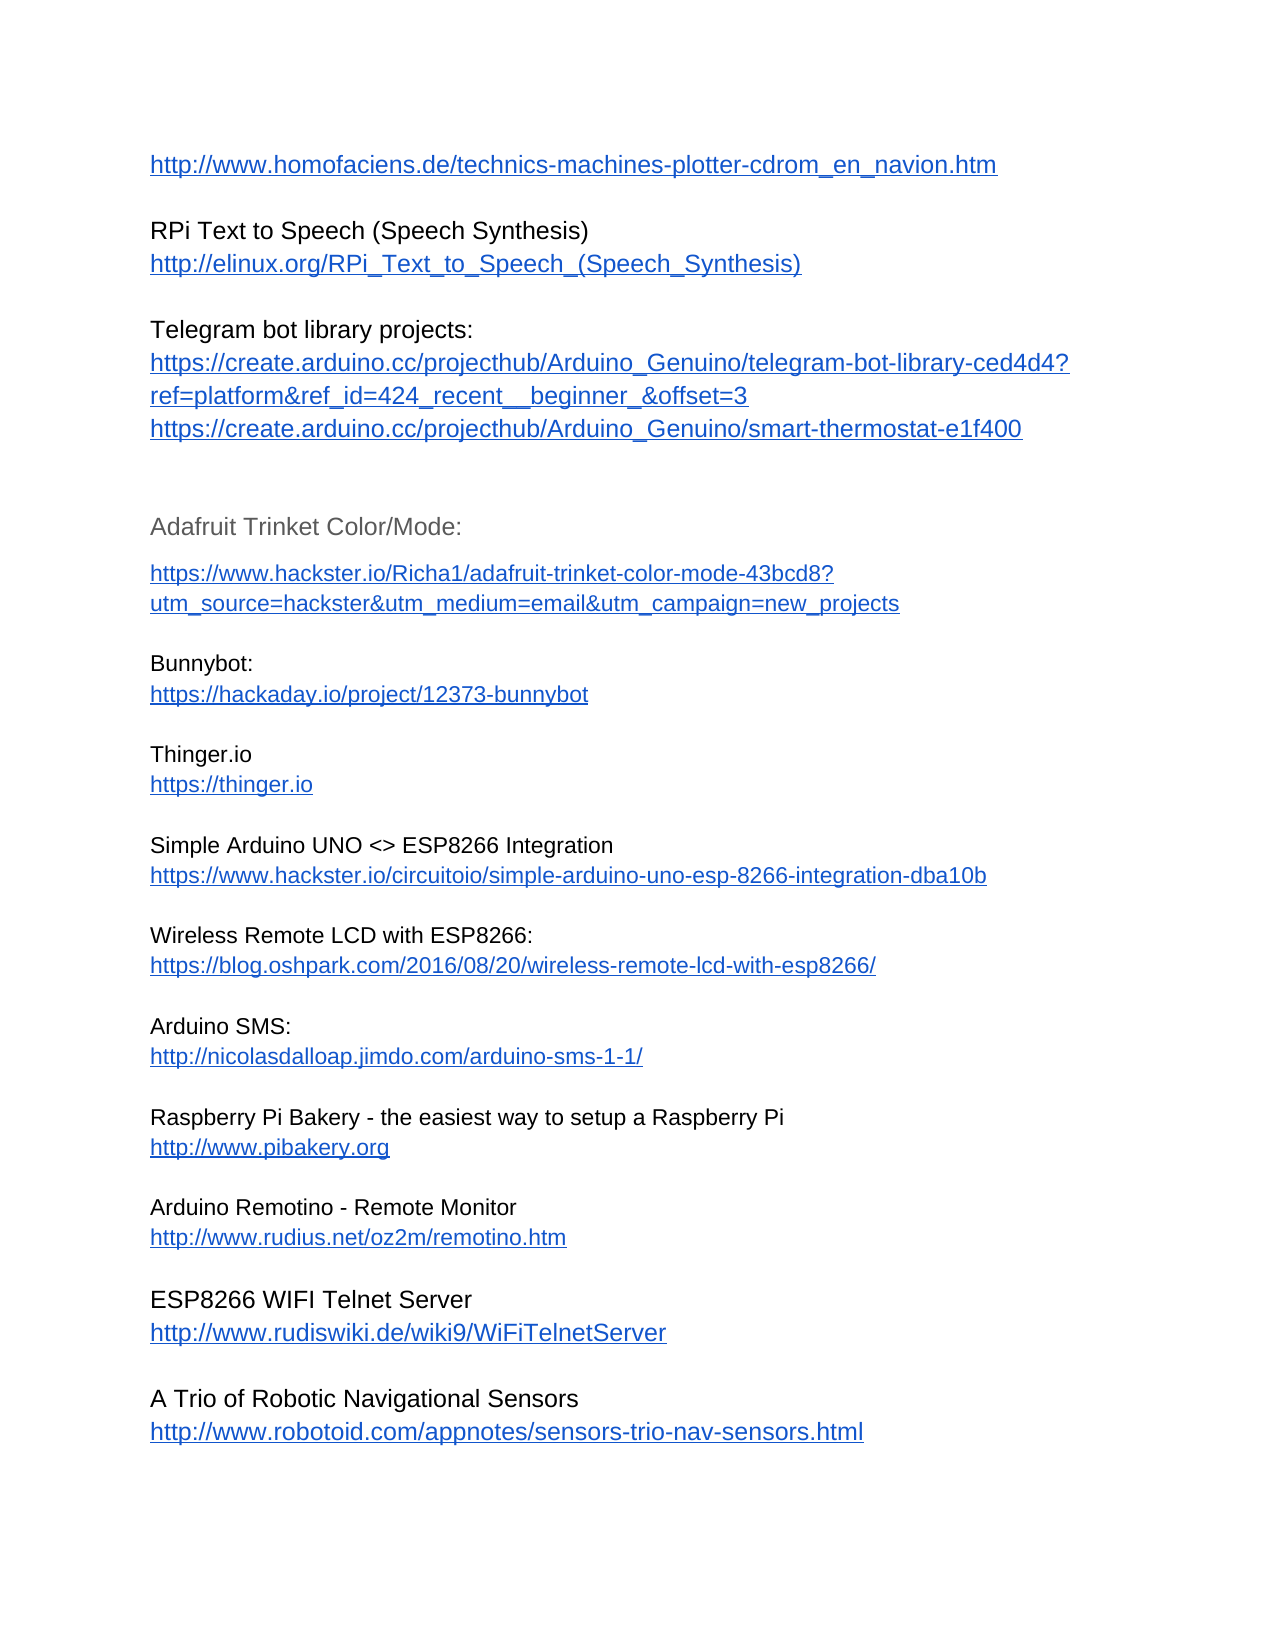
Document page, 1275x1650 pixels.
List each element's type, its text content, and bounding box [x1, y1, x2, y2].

text https://www.hackster.io/circuitoio/simple-arduino-uno-esp-8266-integration-dba10b [150, 862, 1125, 888]
text http://www.robotoid.com/appnotes/sensors-trio-nav-sensors.html [150, 1417, 1125, 1446]
text Arduino Remotino - Remote Monitor [150, 1194, 1125, 1220]
text http://elinux.org/RPi_Text_to_Speech_(Speech_Synthesis) [150, 249, 1125, 278]
text https://create.arduino.cc/projecthub/Arduino_Genuino/telegram-bot-library-ced4d4?ref=platform&ref_id=424_recent__beginner_&offset=3 [150, 348, 1125, 410]
text http://nicolasdalloap.jimdo.com/arduino-sms-1-1/ [150, 1043, 1125, 1069]
text RPi Text to Speech (Speech Synthesis) [150, 216, 1125, 245]
text Arduino SMS: [150, 1013, 1125, 1039]
text A Trio of Robotic Navigational Sensors [150, 1384, 1125, 1412]
text http://www.pibakery.org [150, 1134, 1125, 1160]
text https://hackaday.io/project/12373-bunnybot [150, 681, 1125, 707]
text http://www.rudius.net/oz2m/remotino.htm [150, 1224, 1125, 1251]
subtitle Adafruit Trinket Color/Mode: [150, 511, 1125, 540]
text http://www.rudiswiki.de/wiki9/WiFiTelnetServer [150, 1318, 1125, 1346]
text Wireless Remote LCD with ESP8266: [150, 922, 1125, 948]
text https://thinger.io [150, 771, 1125, 797]
text ESP8266 WIFI Telnet Server [150, 1285, 1125, 1313]
text http://www.homofaciens.de/technics-machines-plotter-cdrom_en_navion.htm [150, 150, 1125, 179]
text https://www.hackster.io/Richa1/adafruit-trinket-color-mode-43bcd8?utm_source=hackster&utm_medium=email&utm_campaign=new_projects [150, 560, 1125, 616]
text Thinger.io [150, 741, 1125, 767]
text Bunnybot: [150, 650, 1125, 677]
text Simple Arduino UNO <> ESP8266 Integration [150, 832, 1125, 858]
text Telegram bot library projects: [150, 315, 1125, 344]
text https://blog.oshpark.com/2016/08/20/wireless-remote-lcd-with-esp8266/ [150, 952, 1125, 979]
text https://create.arduino.cc/projecthub/Arduino_Genuino/smart-thermostat-e1f400 [150, 414, 1125, 443]
text Raspberry Pi Bakery - the easiest way to setup a Raspberry Pi [150, 1103, 1125, 1130]
